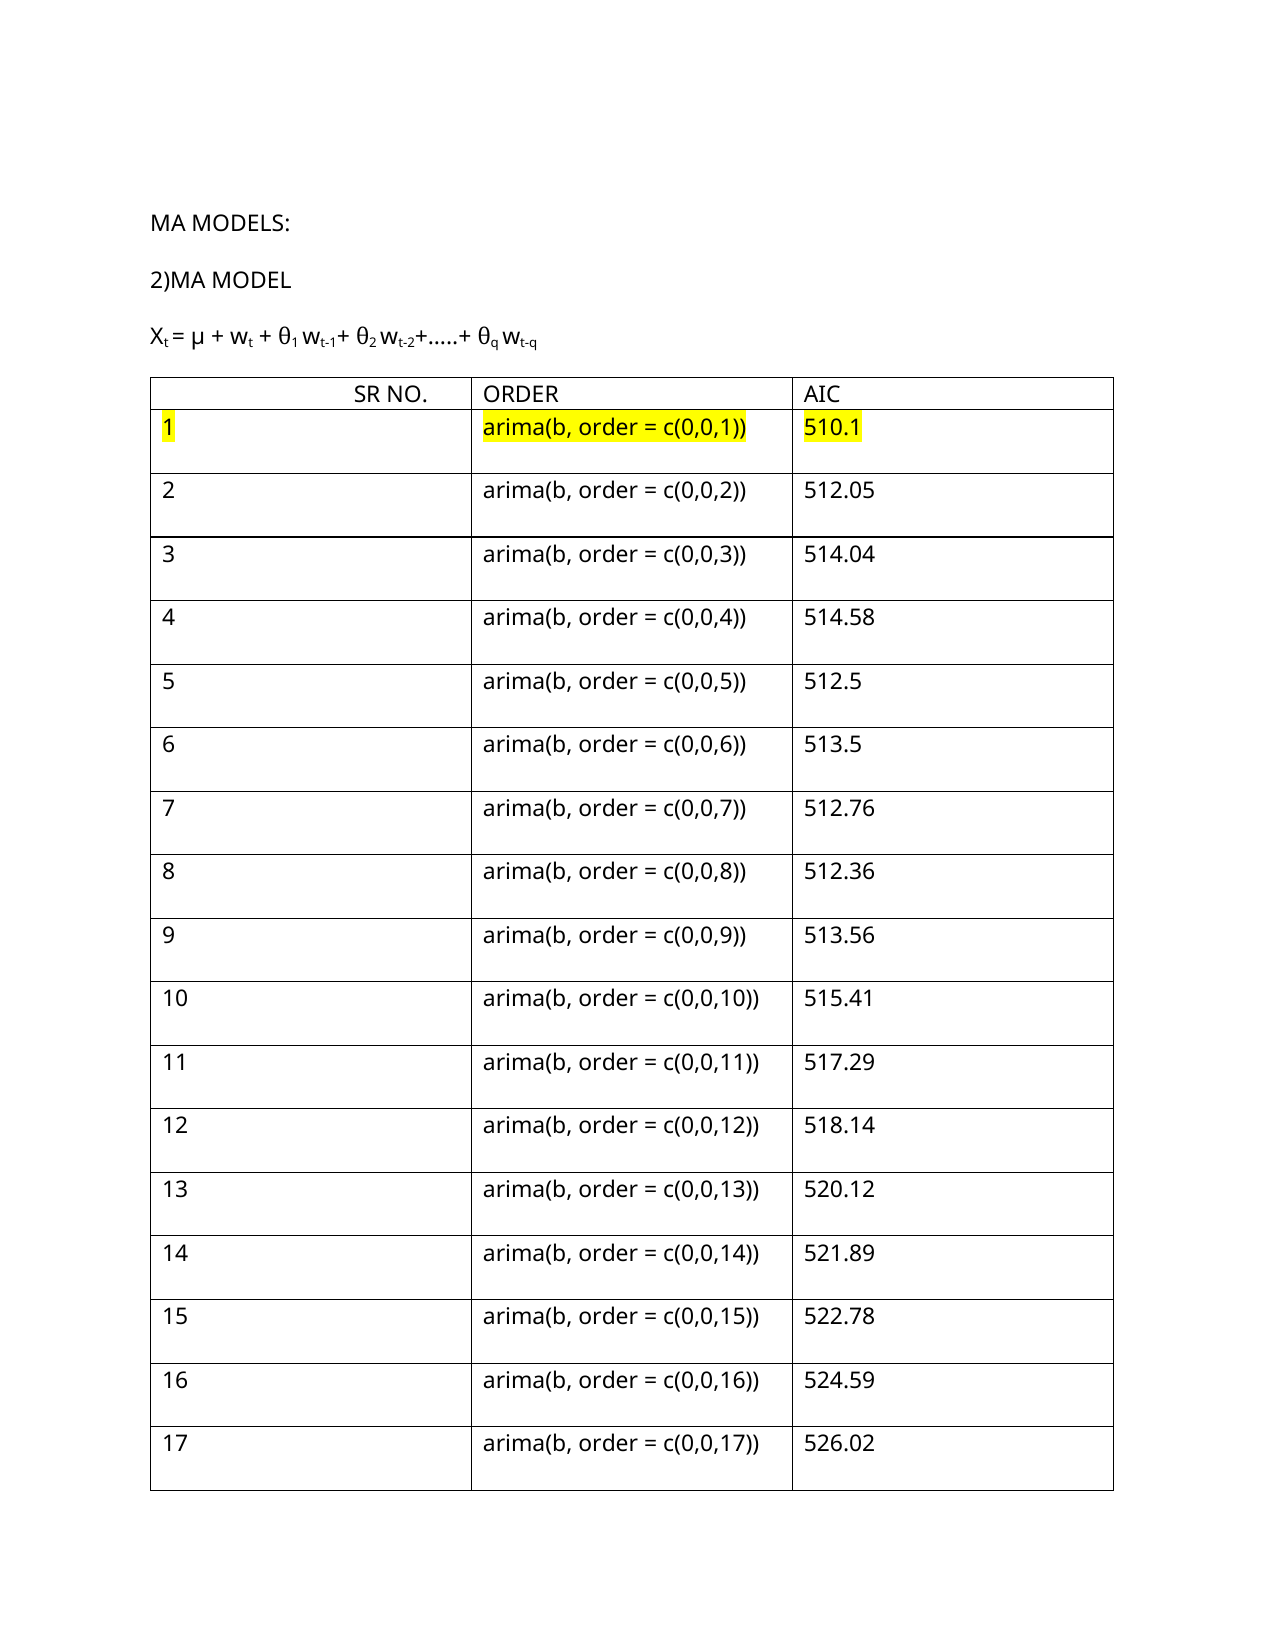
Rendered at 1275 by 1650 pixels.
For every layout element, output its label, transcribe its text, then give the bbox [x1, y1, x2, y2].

table_cell 517.29 [793, 1046, 1113, 1108]
table_cell 1 [151, 410, 471, 473]
table_cell 6 [151, 728, 471, 791]
table_cell arima(b, order = c(0,0,6)) [472, 728, 792, 791]
table_cell 512.76 [793, 792, 1113, 854]
table_cell 13 [151, 1173, 471, 1235]
table_header AIC [793, 378, 1113, 409]
table_header ORDER [472, 378, 792, 409]
table_cell arima(b, order = c(0,0,13)) [472, 1173, 792, 1235]
table_cell 526.02 [793, 1427, 1113, 1489]
table_cell arima(b, order = c(0,0,16)) [472, 1364, 792, 1426]
text MA MODELS: [150, 207, 1125, 238]
table_cell 521.89 [793, 1236, 1113, 1299]
table_cell 515.41 [793, 982, 1113, 1045]
table_cell arima(b, order = c(0,0,11)) [472, 1046, 792, 1108]
table_cell 514.58 [793, 601, 1113, 663]
table_cell 512.05 [793, 474, 1113, 536]
table_cell 513.5 [793, 728, 1113, 791]
table_cell 512.5 [793, 665, 1113, 727]
table_cell 8 [151, 855, 471, 918]
table_cell 9 [151, 919, 471, 981]
table_cell 513.56 [793, 919, 1113, 981]
table_cell 518.14 [793, 1109, 1113, 1172]
table_cell 520.12 [793, 1173, 1113, 1235]
table_cell 2 [151, 474, 471, 536]
table_cell arima(b, order = c(0,0,10)) [472, 982, 792, 1045]
table_cell arima(b, order = c(0,0,7)) [472, 792, 792, 854]
table_cell 510.1 [793, 410, 1113, 473]
table_cell 4 [151, 601, 471, 663]
table_cell arima(b, order = c(0,0,9)) [472, 919, 792, 981]
table_cell 17 [151, 1427, 471, 1489]
table_cell arima(b, order = c(0,0,1)) [472, 410, 792, 473]
table_cell arima(b, order = c(0,0,2)) [472, 474, 792, 536]
table_cell 7 [151, 792, 471, 854]
text 2)MA MODEL [150, 263, 1125, 295]
table_cell arima(b, order = c(0,0,14)) [472, 1236, 792, 1299]
table_cell arima(b, order = c(0,0,8)) [472, 855, 792, 918]
table_cell 11 [151, 1046, 471, 1108]
table_cell arima(b, order = c(0,0,12)) [472, 1109, 792, 1172]
table_cell 12 [151, 1109, 471, 1172]
table_cell arima(b, order = c(0,0,3)) [472, 538, 792, 600]
table_cell arima(b, order = c(0,0,4)) [472, 601, 792, 663]
table_cell 514.04 [793, 538, 1113, 600]
table_header SR NO. [151, 378, 471, 409]
table_cell 15 [151, 1300, 471, 1362]
table_cell 16 [151, 1364, 471, 1426]
table_cell 522.78 [793, 1300, 1113, 1362]
table_cell 524.59 [793, 1364, 1113, 1426]
table_cell arima(b, order = c(0,0,15)) [472, 1300, 792, 1362]
table_cell 512.36 [793, 855, 1113, 918]
table_cell 3 [151, 538, 471, 600]
table_cell 5 [151, 665, 471, 727]
table_cell arima(b, order = c(0,0,17)) [472, 1427, 792, 1489]
table_cell 14 [151, 1236, 471, 1299]
table_cell arima(b, order = c(0,0,5)) [472, 665, 792, 727]
text Xt = µ + wt + θ1 wt-1+ θ2 wt-2+…..+ θq wt-q [150, 320, 1125, 352]
table_cell 10 [151, 982, 471, 1045]
